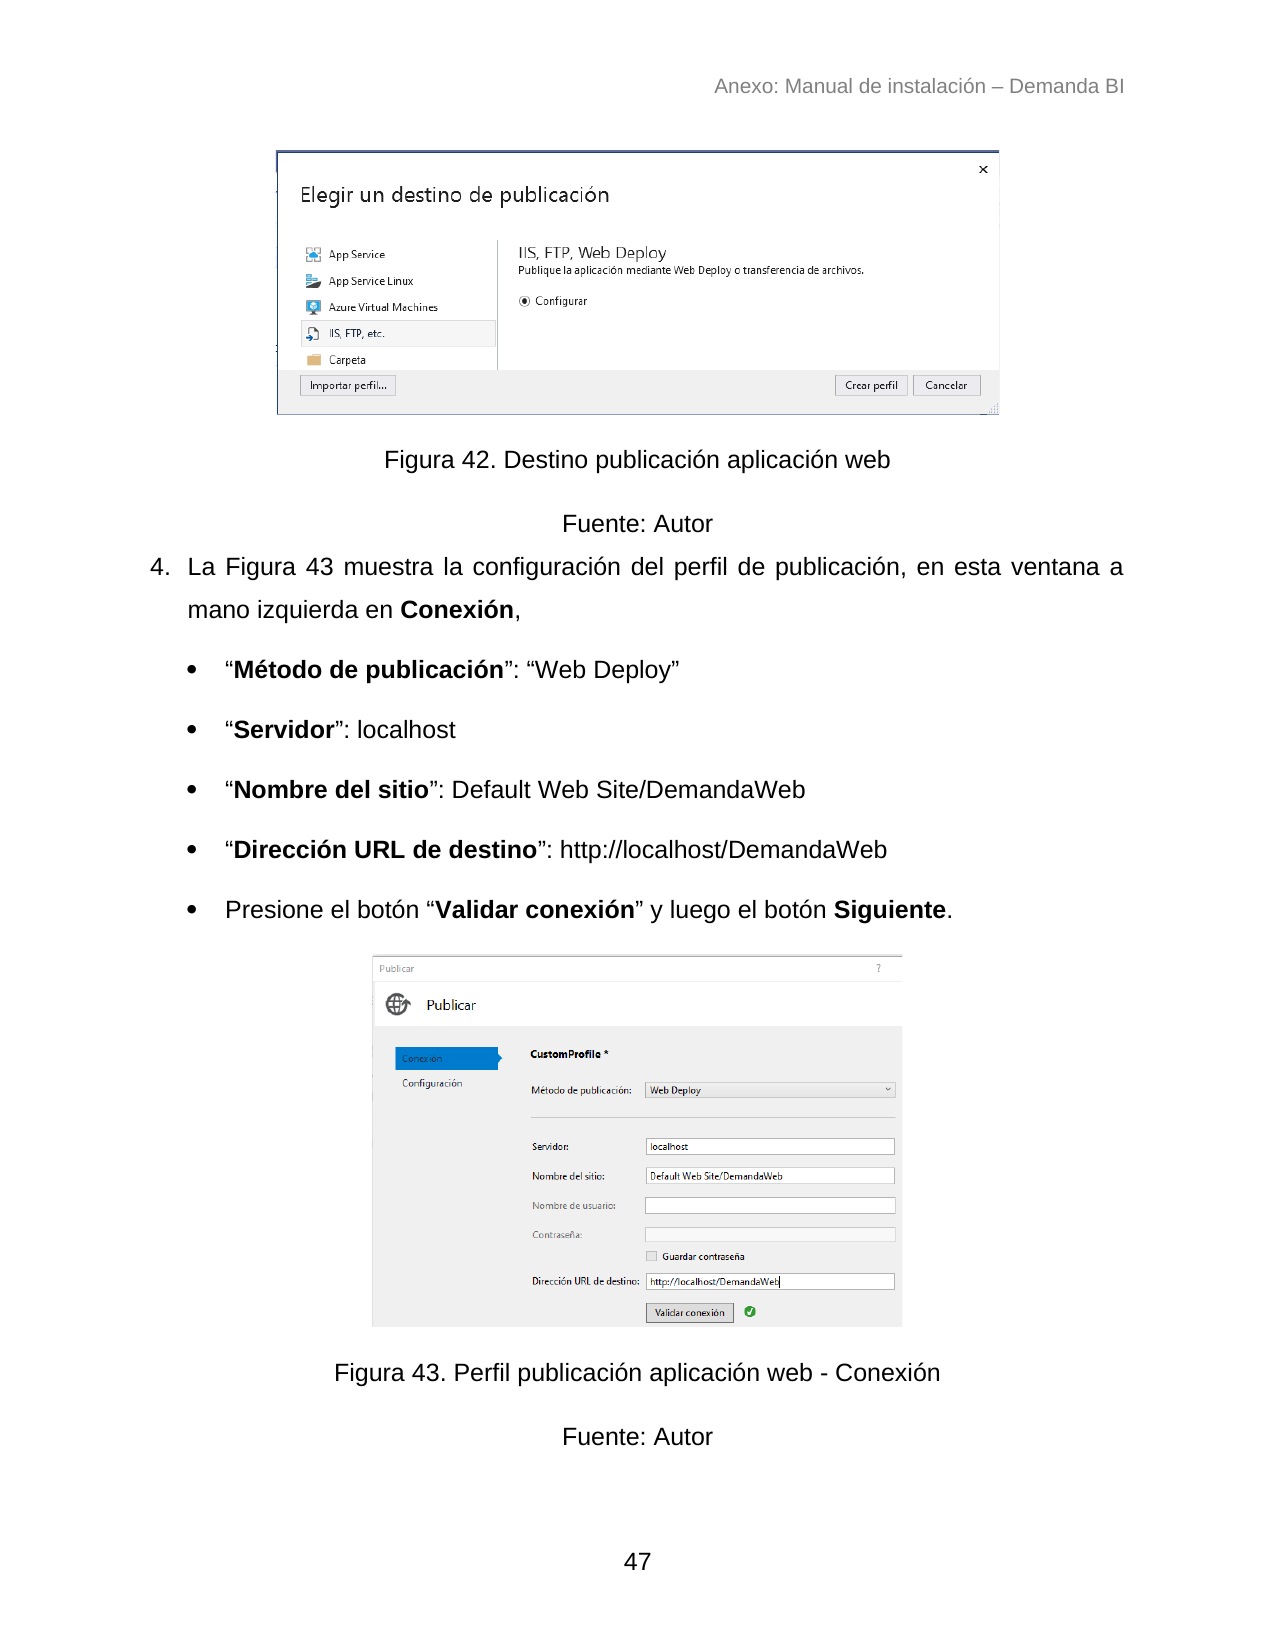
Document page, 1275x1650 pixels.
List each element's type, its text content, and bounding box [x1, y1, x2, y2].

picture [372, 954, 903, 1327]
picture [275, 150, 1000, 415]
text Fuente: Autor [150, 1422, 1125, 1450]
list “Nombre del sitio”: Default Web Site/DemandaWeb [187, 775, 1125, 804]
list “Método de publicación”: “Web Deploy” [187, 655, 1125, 684]
list “Servidor”: localhost [187, 715, 1125, 744]
text Fuente: Autor [150, 509, 1125, 538]
list La Figura 43 muestra la configuración del perfil de publicación, en esta ventana a mano izquierda en Conexión, [150, 552, 1125, 624]
list “Dirección URL de destino”: http://localhost/DemandaWeb [187, 835, 1125, 864]
list Presione el botón “Validar conexión” y luego el botón Siguiente. [187, 895, 1125, 924]
